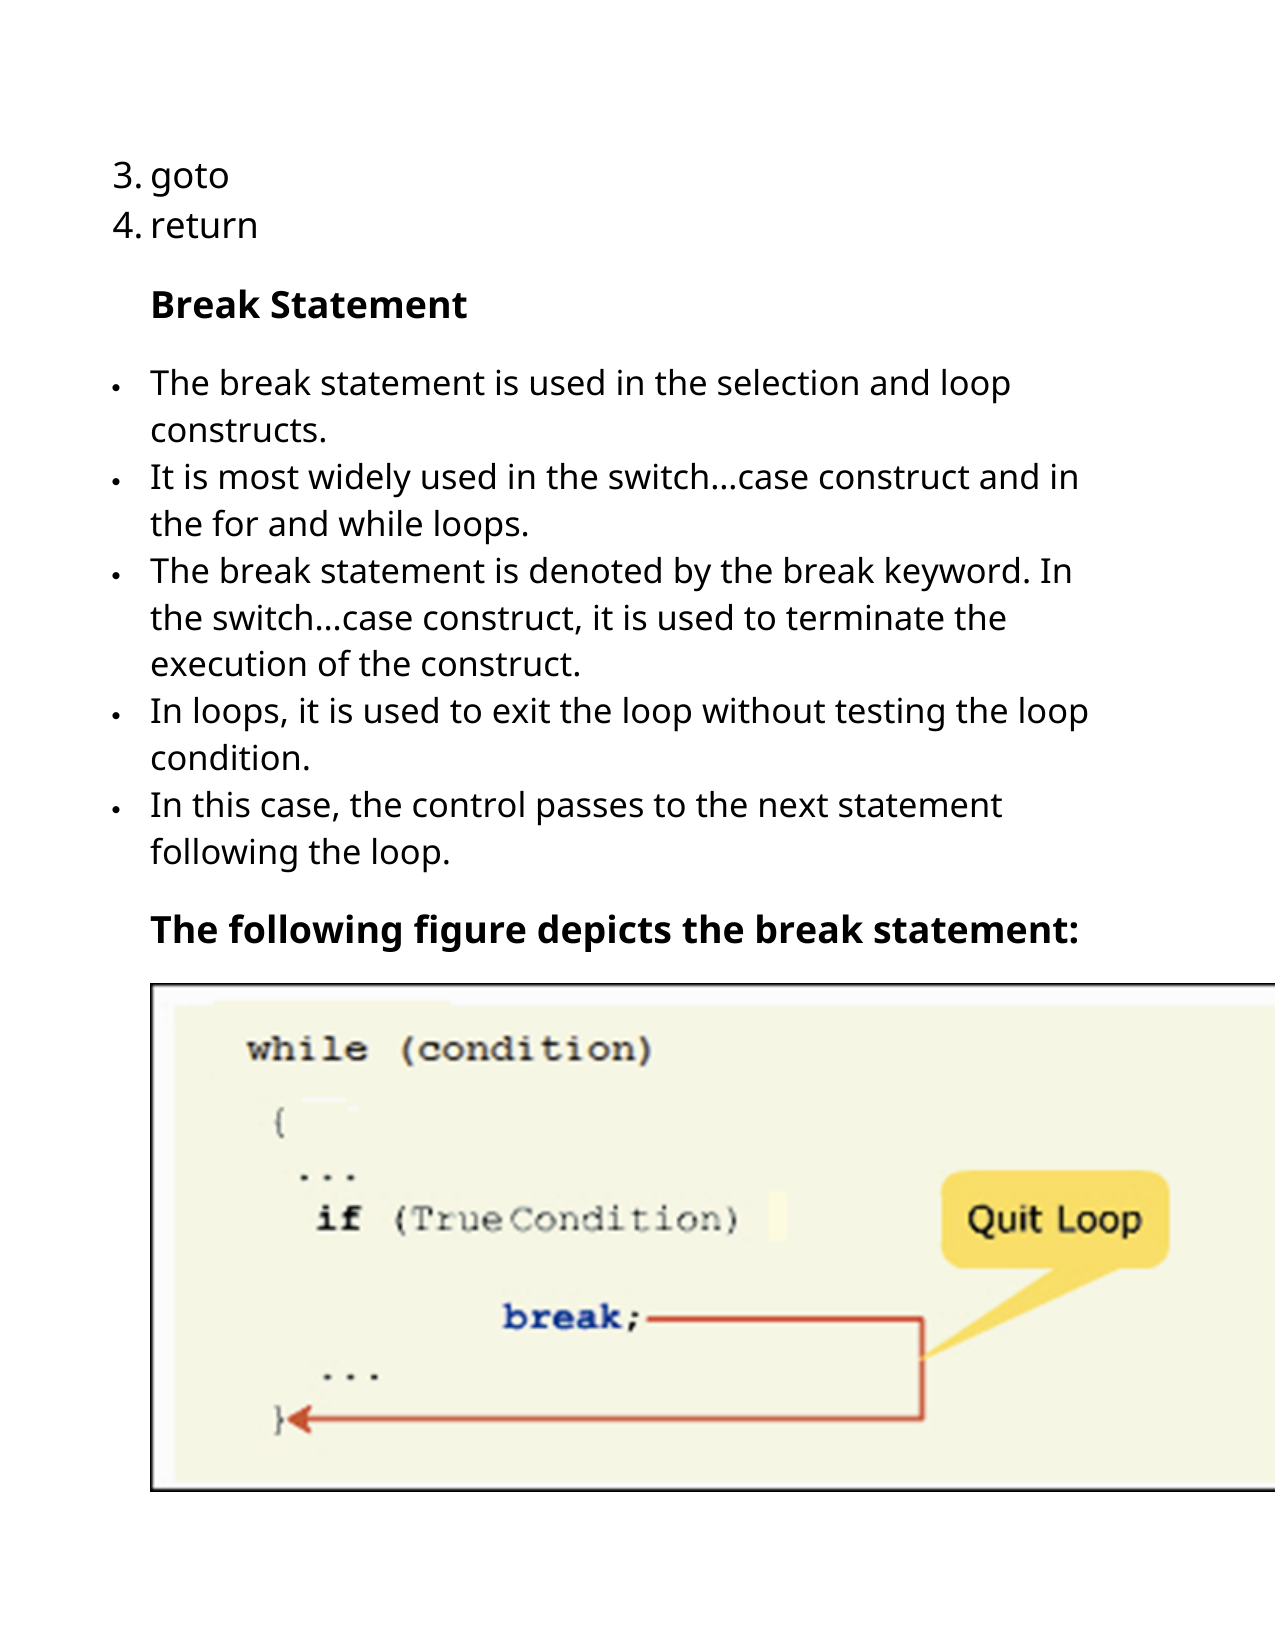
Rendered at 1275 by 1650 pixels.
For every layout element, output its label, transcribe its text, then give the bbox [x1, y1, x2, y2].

list goto [112, 150, 1125, 200]
text The following figure depicts the break statement: [150, 903, 1125, 954]
list The break statement is used in the selection and loop constructs. [112, 359, 1125, 452]
list In loops, it is used to exit the loop without testing the loop condition. [112, 687, 1125, 781]
text Break Statement [150, 278, 1125, 329]
picture [150, 983, 1275, 1492]
list In this case, the control passes to the next statement following the loop. [112, 781, 1125, 874]
list It is most widely used in the switch…case construct and in the for and while loops. [112, 452, 1125, 546]
list return [112, 200, 1125, 249]
list The break statement is denoted by the break keyword. In the switch…case construct, it is used to terminate the execution of the construct. [112, 546, 1125, 687]
